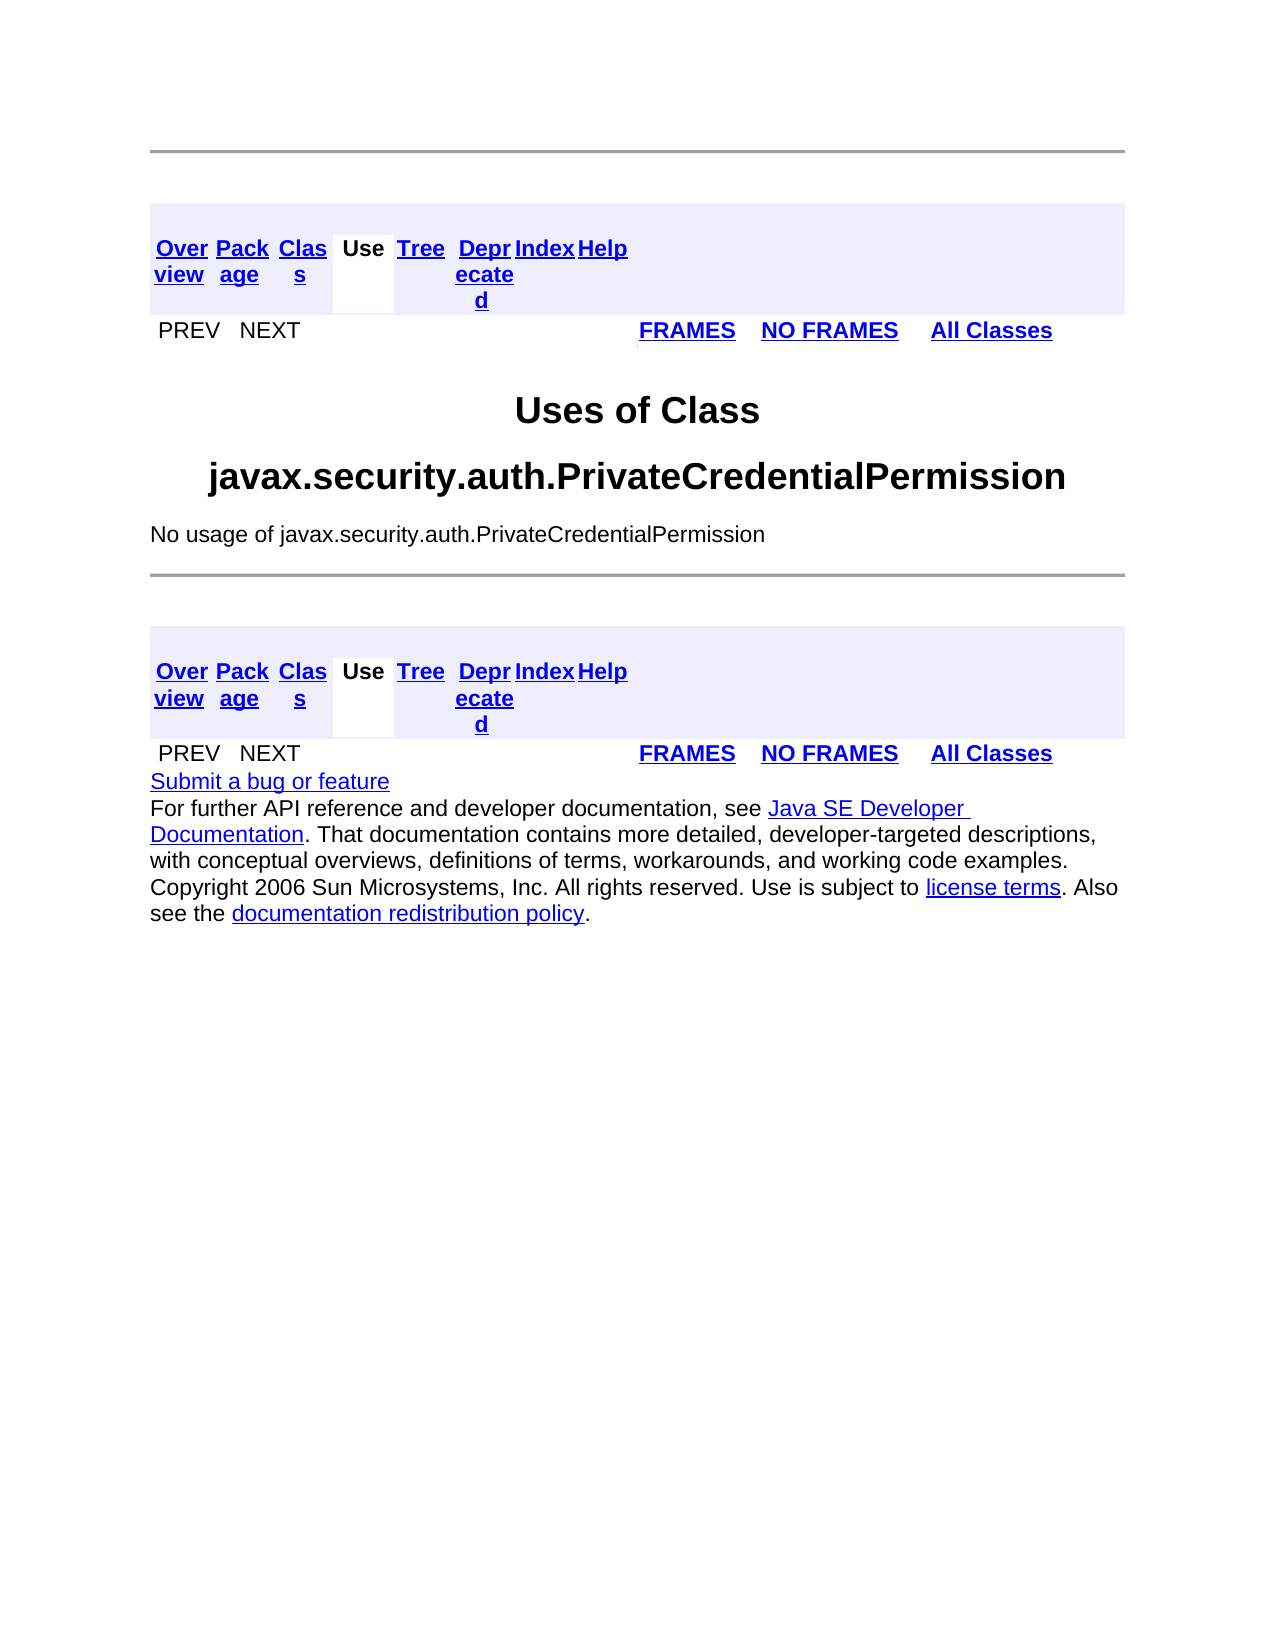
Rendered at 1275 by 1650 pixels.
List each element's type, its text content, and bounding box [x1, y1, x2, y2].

table_cell PREV NEXT [150, 315, 637, 345]
text For further API reference and developer documentation, see Java SE Developer Documentation. That documentation contains more detailed, developer-targeted descriptions, with conceptual overviews, definitions of terms, workarounds, and working code examples. [150, 795, 1125, 874]
text Uses of Class [150, 388, 1125, 431]
table_cell FRAMES NO FRAMES All Classes [638, 315, 1125, 345]
table_cell FRAMES NO FRAMES All Classes [638, 739, 1125, 768]
text javax.security.auth.PrivateCredentialPermission [150, 454, 1125, 497]
text Copyright 2006 Sun Microsystems, Inc. All rights reserved. Use is subject to license terms. Also see the documentation redistribution policy. [150, 874, 1125, 926]
text Submit a bug or feature [150, 768, 1125, 795]
table_header [150, 203, 1125, 315]
table_cell PREV NEXT [150, 739, 637, 768]
text No usage of javax.security.auth.PrivateCredentialPermission [150, 521, 1125, 547]
table_header [150, 626, 1125, 739]
